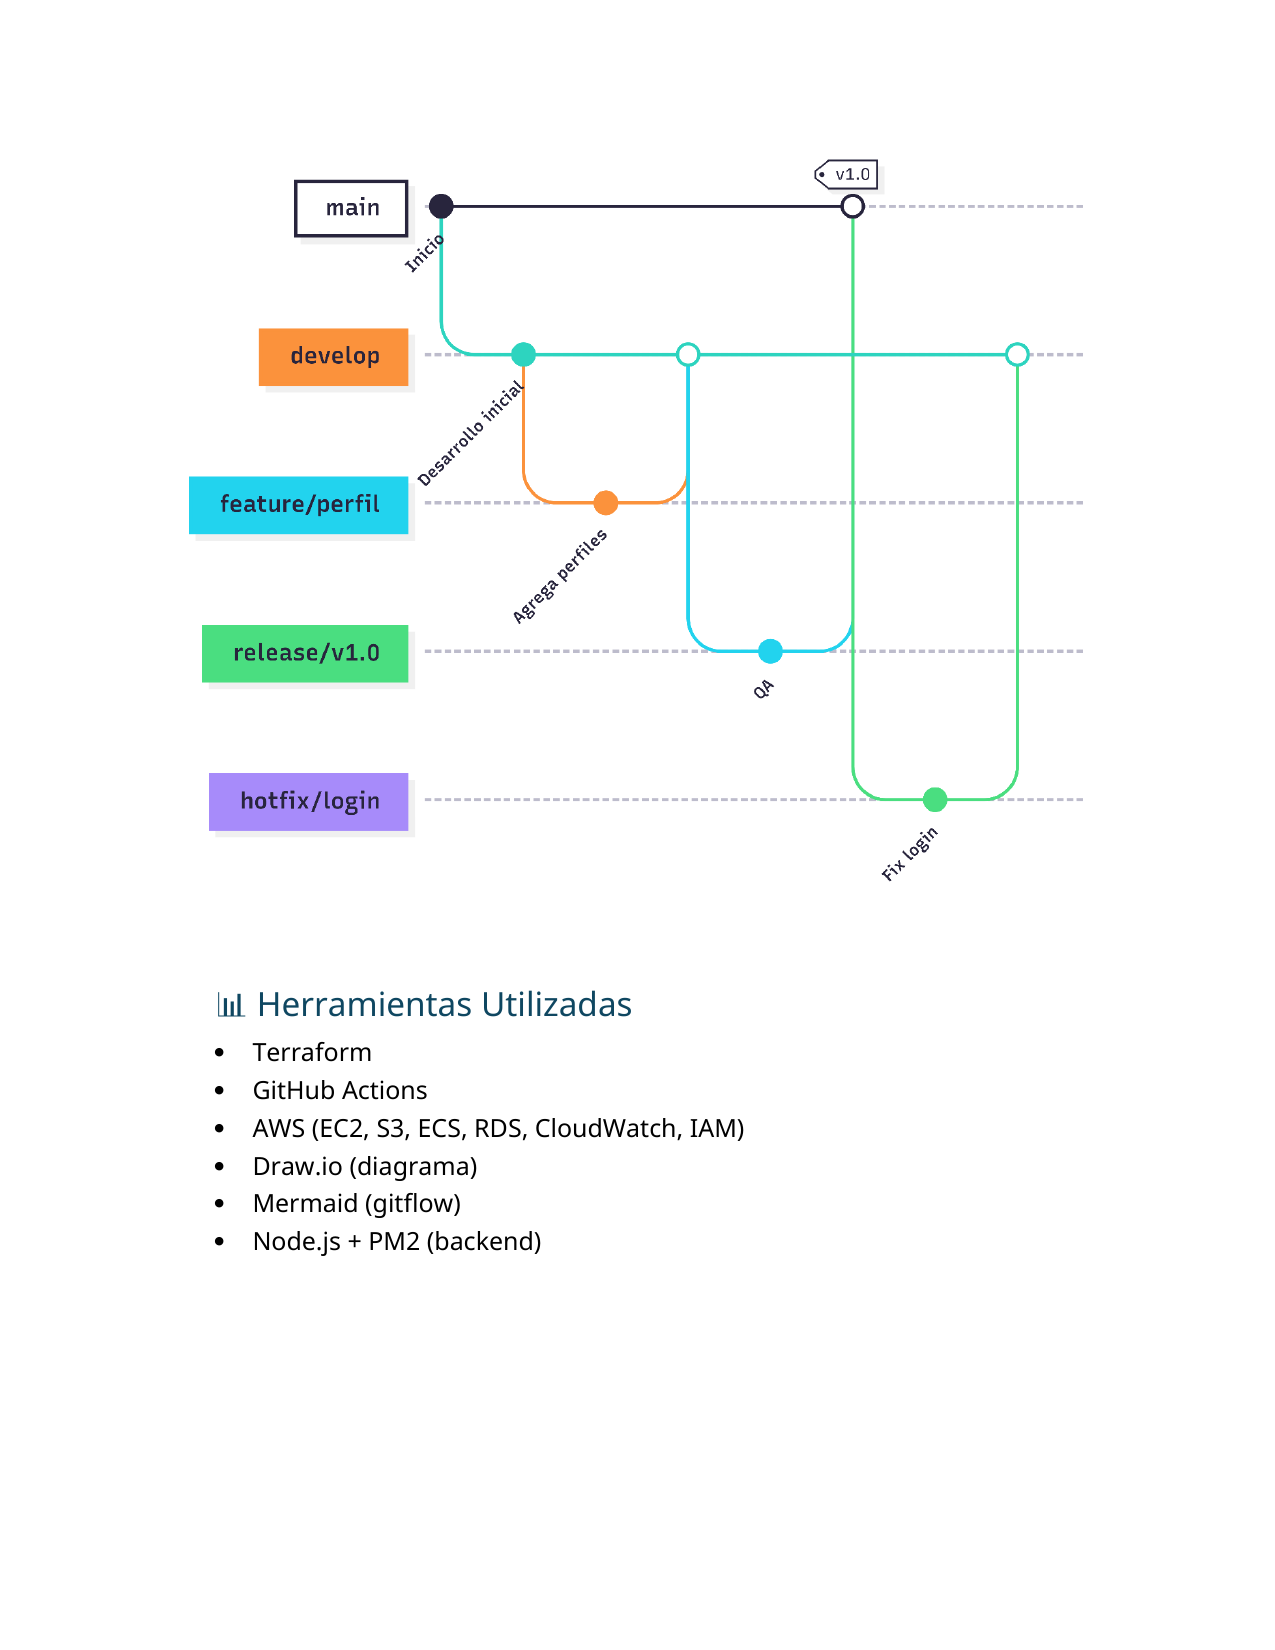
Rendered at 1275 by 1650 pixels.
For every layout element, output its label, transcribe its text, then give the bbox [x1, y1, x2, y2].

list AWS (EC2, S3, ECS, RDS, CloudWatch, IAM) [215, 1110, 1098, 1144]
list Mermaid (gitflow) [215, 1186, 1098, 1220]
list Draw.io (diagrama) [215, 1148, 1098, 1182]
subtitle 📊 Herramientas Utilizadas [215, 981, 1098, 1026]
picture [177, 147, 1098, 906]
list GitHub Actions [215, 1072, 1098, 1107]
list Node.js + PM2 (backend) [215, 1224, 1098, 1258]
list Terraform [215, 1035, 1098, 1069]
